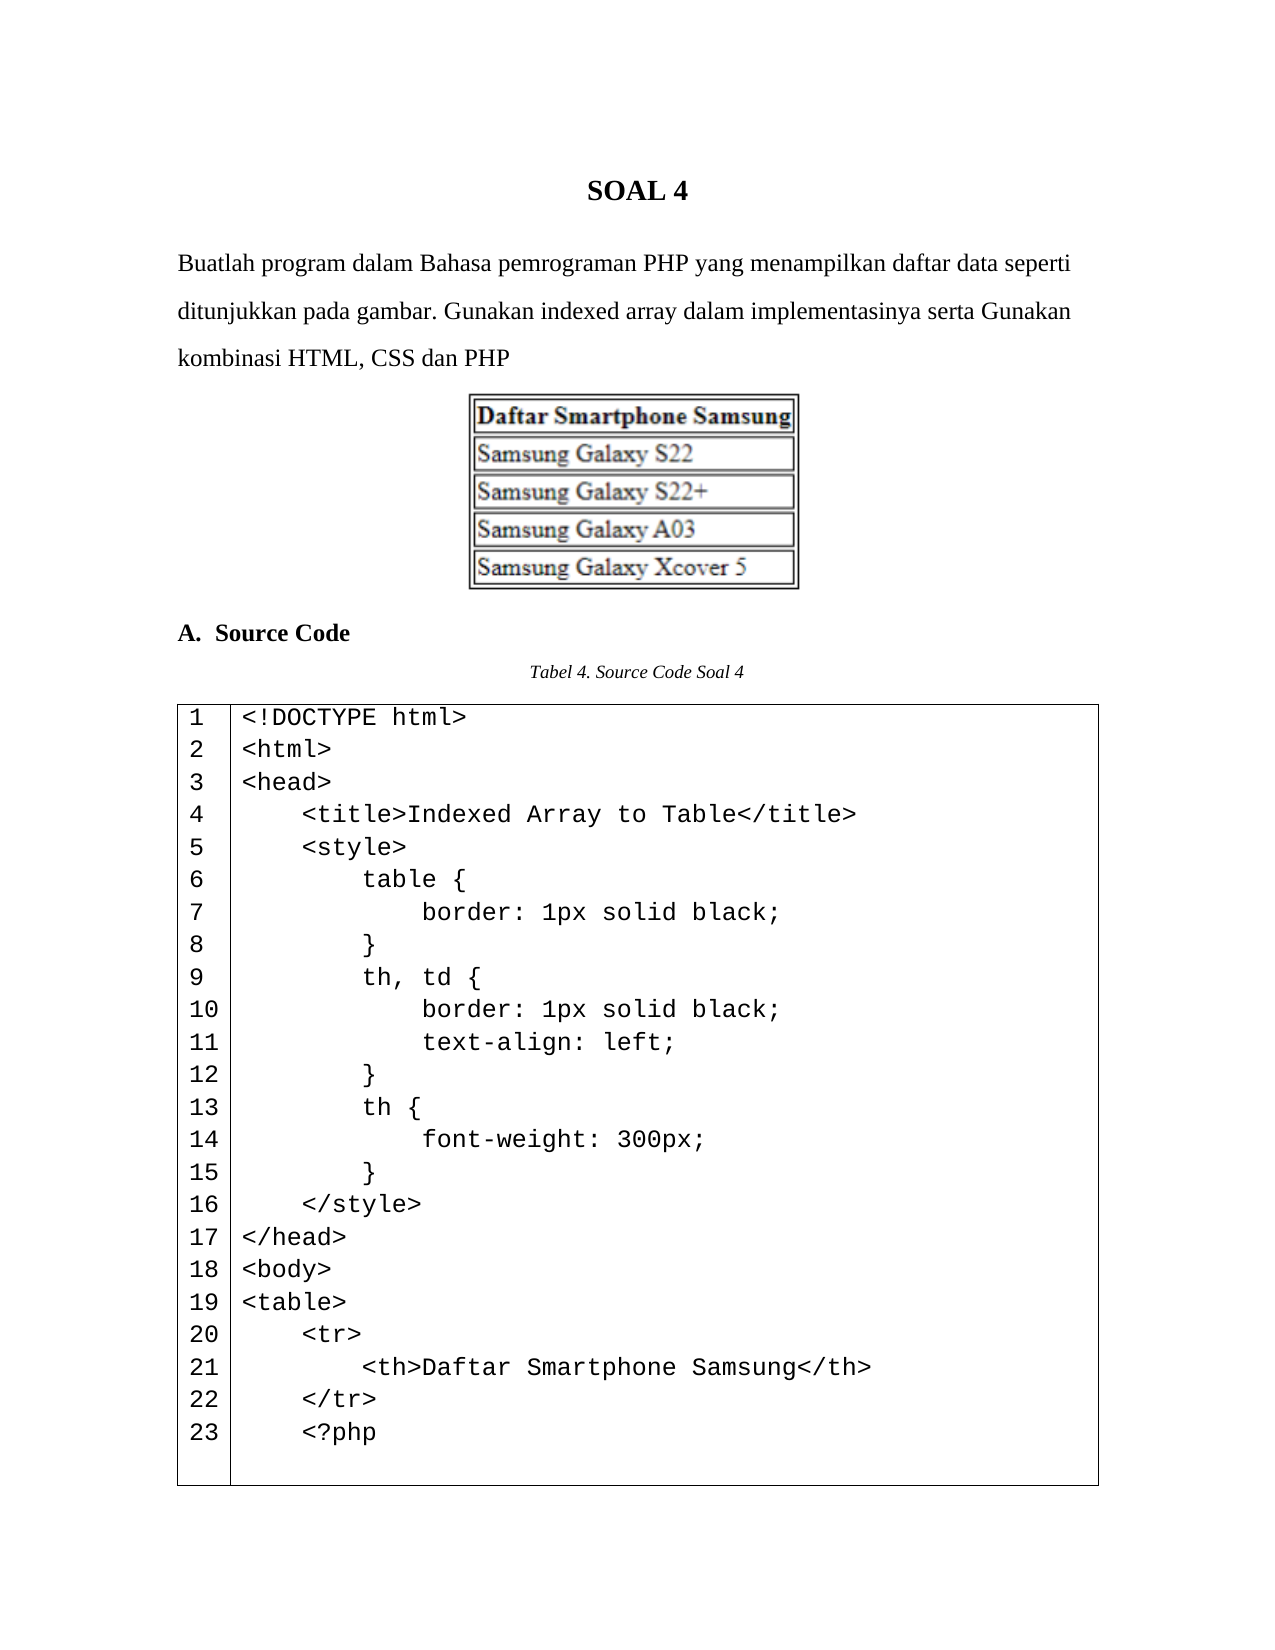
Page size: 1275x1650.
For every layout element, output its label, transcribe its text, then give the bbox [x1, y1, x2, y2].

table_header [178, 705, 230, 1484]
picture [452, 391, 823, 599]
text Buatlah program dalam Bahasa pemrograman PHP yang menampilkan daftar data seperti [177, 248, 1098, 277]
text ditunjukkan pada gambar. Gunakan indexed array dalam implementasinya serta Gunakan [177, 296, 1098, 324]
subtitle Source Code [177, 618, 1098, 647]
text kombinasi HTML, CSS dan PHP [177, 343, 1098, 372]
subtitle SOAL 4 [177, 173, 1098, 206]
text Tabel 4. Source Code Soal 4 [177, 661, 1098, 683]
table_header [231, 705, 1098, 1484]
